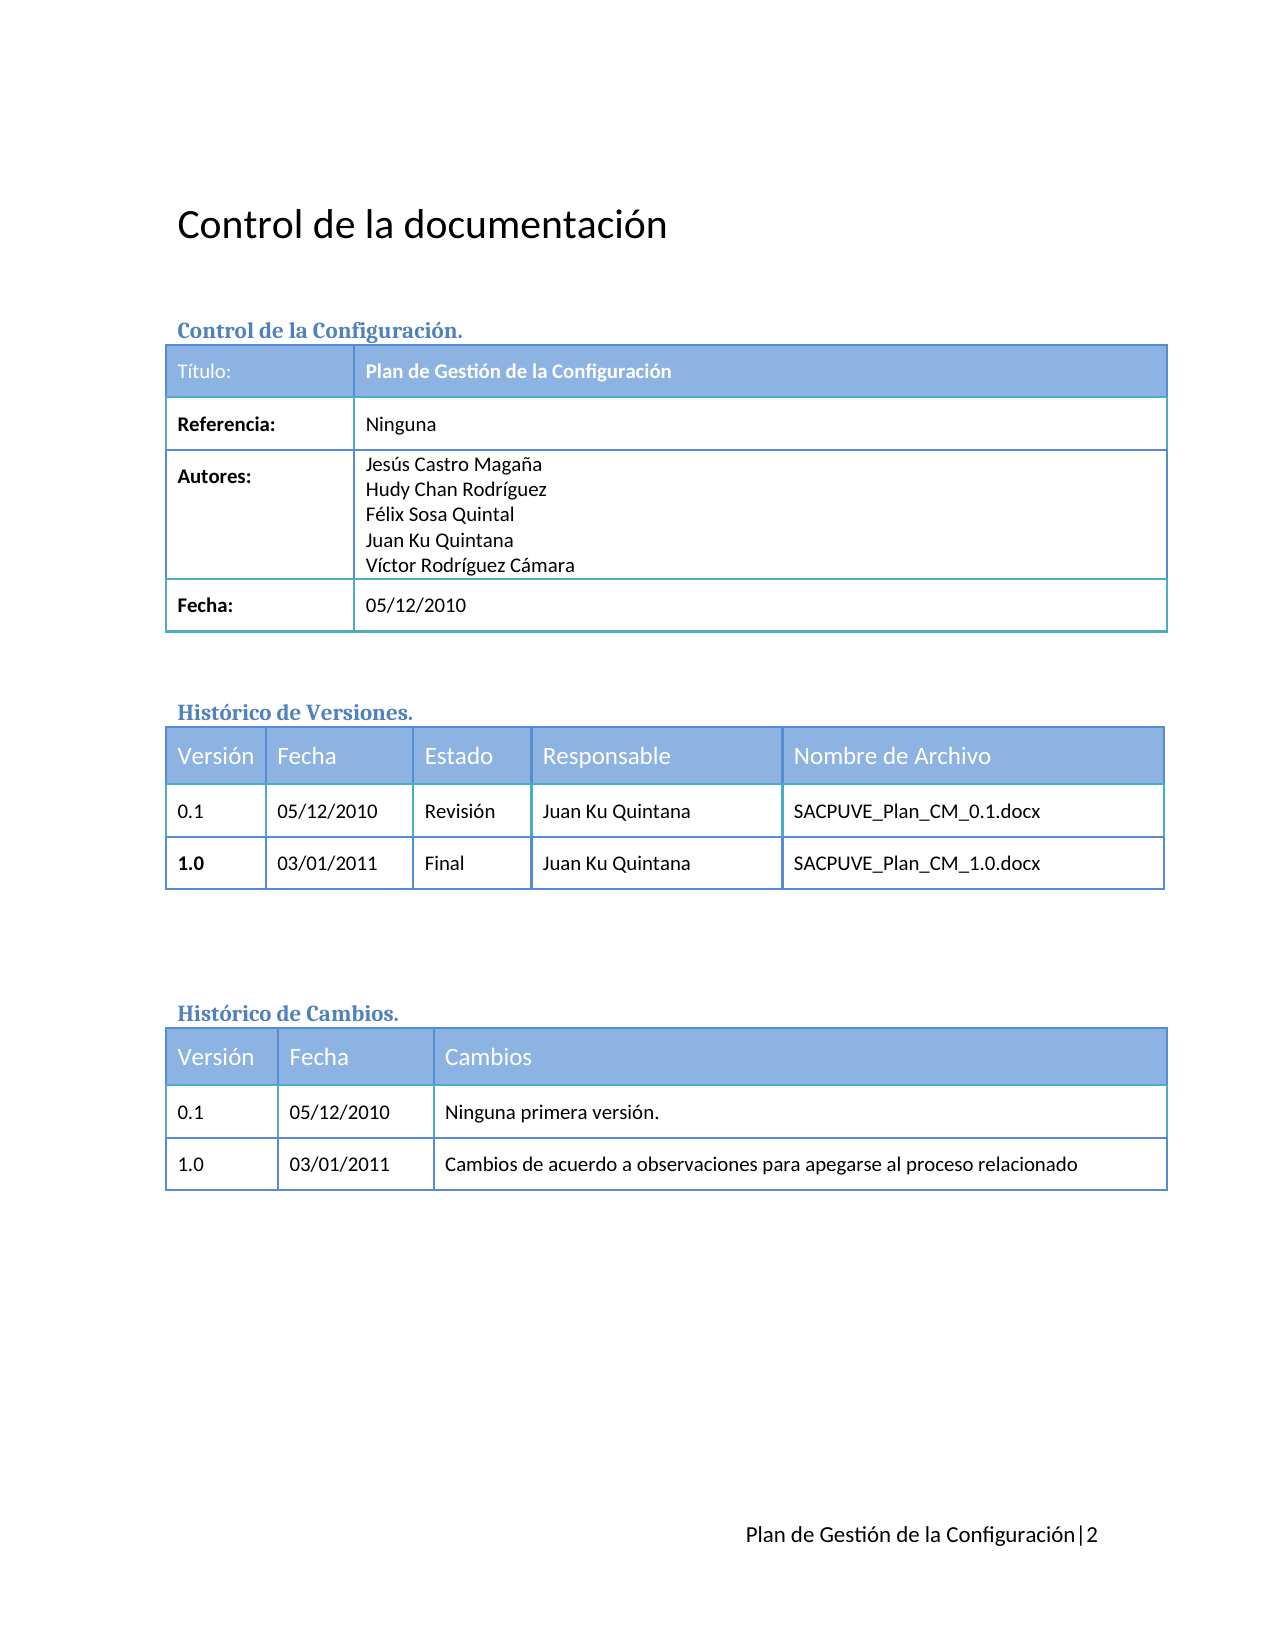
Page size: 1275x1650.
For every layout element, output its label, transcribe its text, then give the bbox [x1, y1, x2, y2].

table_cell SACPUVE_Plan_CM_1.0.docx [784, 838, 1163, 888]
subtitle Control de la documentación [177, 198, 1098, 248]
subtitle Histórico de Versiones. [177, 699, 1098, 726]
table_cell 05/12/2010 [279, 1086, 433, 1137]
table_cell Ninguna primera versión. [435, 1086, 1166, 1137]
table_cell Revisión [414, 785, 530, 836]
subtitle Control de la Configuración. [177, 317, 1098, 344]
table_cell 05/12/2010 [355, 580, 1166, 630]
table_cell Cambios de acuerdo a observaciones para apegarse al proceso relacionado [435, 1139, 1166, 1189]
table_cell Jesús Castro Magaña Hudy Chan Rodríguez Félix Sosa Quintal Juan Ku Quintana Víctor Rodríguez Cámara [355, 451, 1166, 578]
table_header Responsable [533, 728, 781, 783]
table_cell 03/01/2011 [279, 1139, 433, 1189]
table_header Nombre de Archivo [784, 728, 1163, 783]
table_header Versión [167, 1029, 277, 1084]
table_header Cambios [435, 1029, 1166, 1084]
table_cell 1.0 [167, 838, 265, 888]
table_cell Fecha: [167, 580, 353, 630]
subtitle Histórico de Cambios. [177, 1000, 1098, 1027]
table_header Fecha [279, 1029, 433, 1084]
table_cell SACPUVE_Plan_CM_0.1.docx [784, 785, 1163, 836]
table_cell 0.1 [167, 1086, 277, 1137]
table_cell Ninguna [355, 398, 1166, 449]
table_cell Juan Ku Quintana [533, 838, 781, 888]
table_header [355, 346, 1166, 396]
table_cell Juan Ku Quintana [533, 785, 781, 836]
table_cell Final [414, 838, 530, 888]
table_cell 05/12/2010 [267, 785, 412, 836]
table_cell 03/01/2011 [267, 838, 412, 888]
table_cell Referencia: [167, 398, 353, 449]
table_cell Autores: [167, 451, 353, 578]
table_header Versión [167, 728, 265, 783]
table_cell 1.0 [167, 1139, 277, 1189]
table_header Fecha [267, 728, 412, 783]
table_cell 0.1 [167, 785, 265, 836]
table_header Estado [414, 728, 530, 783]
table_header Título: [167, 346, 353, 396]
